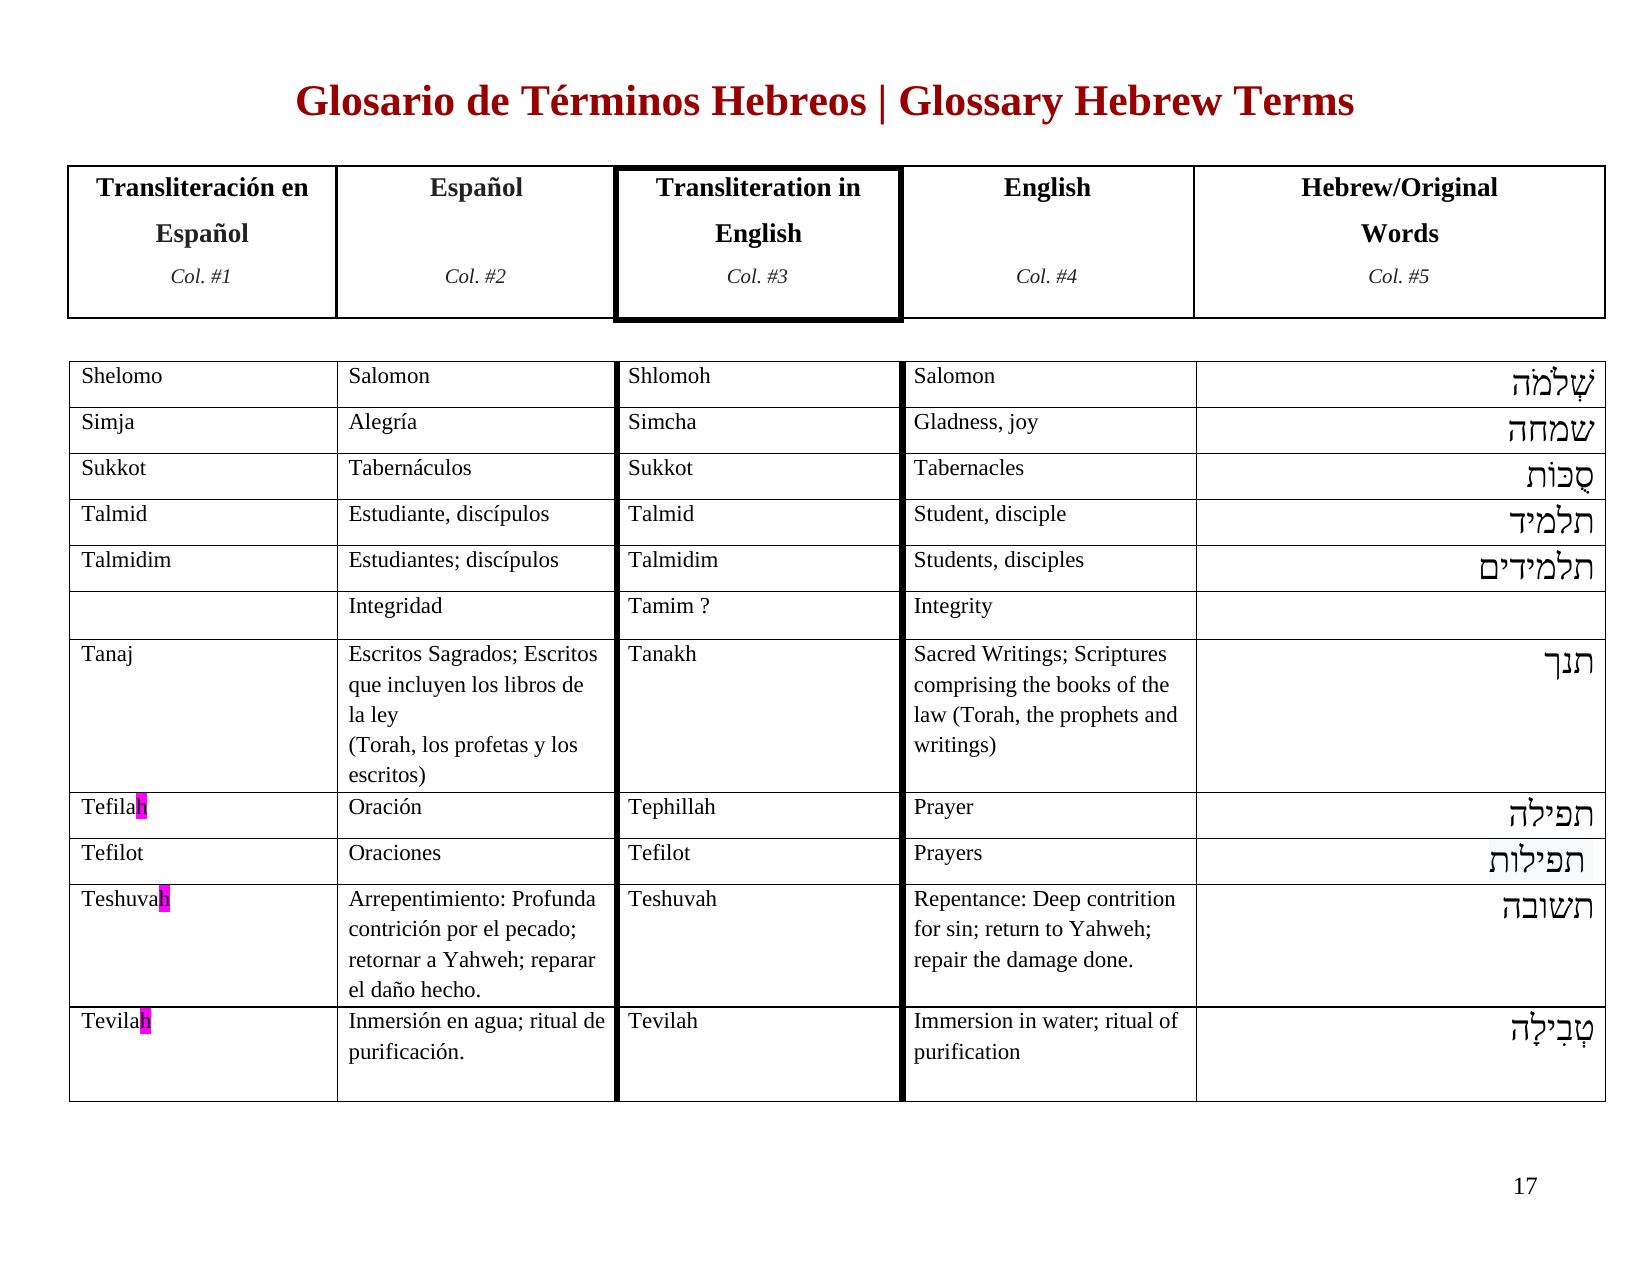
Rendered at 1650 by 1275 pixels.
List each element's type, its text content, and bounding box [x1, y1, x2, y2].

table_cell Tevilah [620, 1008, 899, 1101]
table_cell Estudiantes; discípulos [338, 546, 614, 591]
table_cell Tefilah [70, 793, 337, 838]
table_cell סֻכּוֹת [1197, 454, 1605, 499]
table_cell Sukkot [620, 454, 899, 499]
table_cell Talmid [620, 500, 899, 545]
table_cell תפילות [1197, 839, 1605, 884]
table_cell Integrity [906, 592, 1196, 639]
table_cell Prayers [906, 839, 1196, 884]
table_cell Talmid [70, 500, 337, 545]
table_cell Tanakh [620, 640, 899, 792]
table_cell Talmidim [70, 546, 337, 591]
table_cell Immersion in water; ritual of purification [906, 1008, 1196, 1101]
table_cell Tabernacles [906, 454, 1196, 499]
table_cell Oraciones [338, 839, 614, 884]
table_cell תלמידים [1197, 546, 1605, 591]
table_cell Inmersión en agua; ritual de purificación. [338, 1008, 614, 1101]
table_cell תלמיד [1197, 500, 1605, 545]
table_cell Tephillah [620, 793, 899, 838]
table_cell תנך [1197, 640, 1605, 792]
table_cell Tamim ? [620, 592, 899, 639]
table_cell שמחה [1197, 408, 1605, 453]
table_cell Tefilot [620, 839, 899, 884]
table_cell Students, disciples [906, 546, 1196, 591]
table_cell Salomon [906, 362, 1196, 407]
table_cell Repentance: Deep contrition for sin; return to Yahweh; repair the damage done. [906, 885, 1196, 1006]
table_cell שְׁלֹמֹה‎ [1197, 362, 1605, 407]
table_cell Escritos Sagrados; Escritos que incluyen los libros de la ley (Torah, los profetas y los escritos) [338, 640, 614, 792]
table_cell Alegría [338, 408, 614, 453]
table_cell Teshuvah [70, 885, 337, 1006]
table_cell Sukkot [70, 454, 337, 499]
table_cell Sacred Writings; Scriptures comprising the books of the law (Torah, the prophets and writings) [906, 640, 1196, 792]
table_cell Tefilot [70, 839, 337, 884]
table_cell Prayer [906, 793, 1196, 838]
table_cell Shelomo [70, 362, 337, 407]
table_cell Tevilah [70, 1008, 337, 1101]
table_cell Arrepentimiento: Profunda contrición por el pecado; retornar a Yahweh; reparar el daño hecho. [338, 885, 614, 1006]
table_cell Talmidim [620, 546, 899, 591]
table_cell תשובה [1197, 885, 1605, 1006]
table_cell טְבִילָה [1197, 1008, 1605, 1101]
table_cell Tabernáculos [338, 454, 614, 499]
table_cell Salomon [338, 362, 614, 407]
table_cell [1197, 592, 1605, 639]
table_cell Student, disciple [906, 500, 1196, 545]
table_cell Oración [338, 793, 614, 838]
table_cell [70, 592, 337, 639]
table_cell Estudiante, discípulos [338, 500, 614, 545]
table_cell Teshuvah [620, 885, 899, 1006]
table_cell Tanaj [70, 640, 337, 792]
table_cell Integridad [338, 592, 614, 639]
table_cell Simcha [620, 408, 899, 453]
table_cell תפילה [1197, 793, 1605, 838]
table_cell Shlomoh [620, 362, 899, 407]
table_cell Gladness, joy [906, 408, 1196, 453]
table_cell Simja [70, 408, 337, 453]
